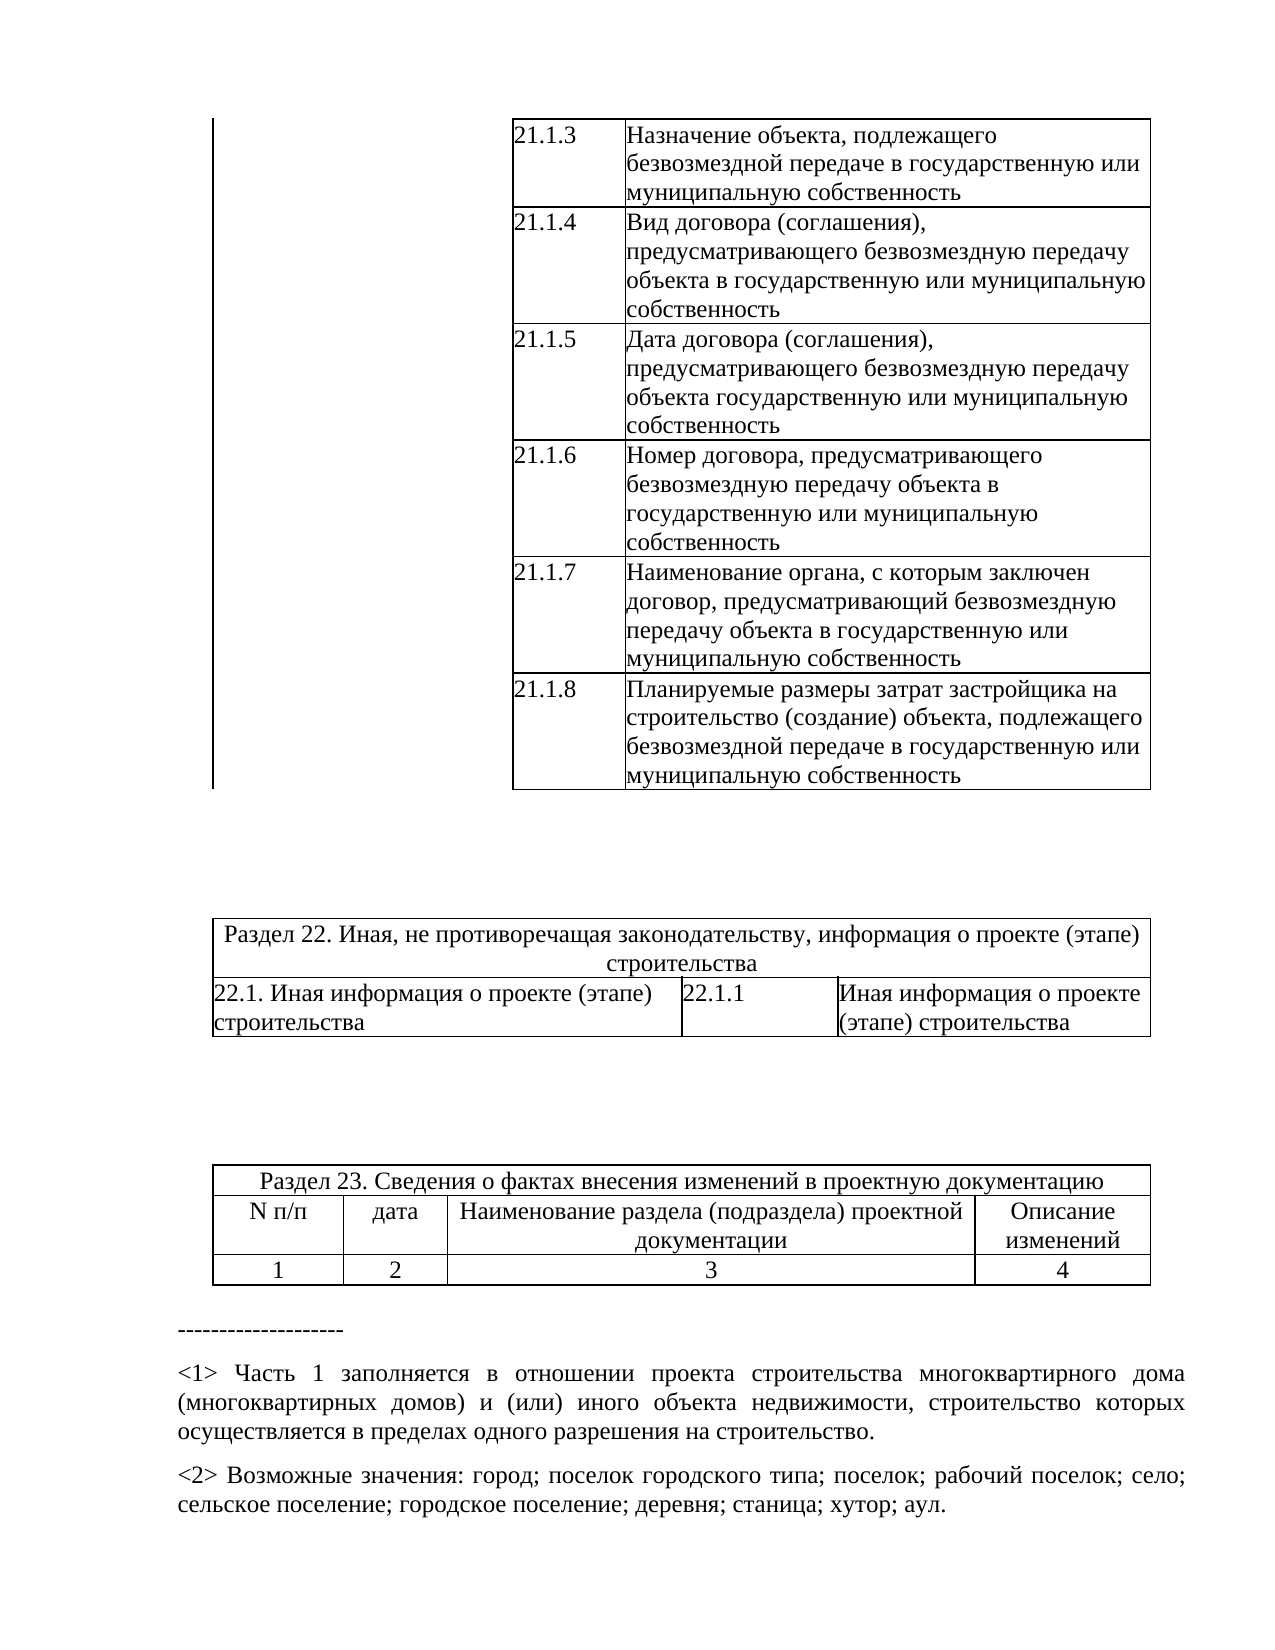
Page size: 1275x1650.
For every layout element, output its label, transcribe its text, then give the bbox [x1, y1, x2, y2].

table_cell 21.1.8 [514, 674, 625, 789]
table_cell Номер договора, предусматривающего безвозмездную передачу объекта в государственную или муниципальную собственность [626, 441, 1150, 556]
table_cell 2 [344, 1255, 447, 1284]
table_cell 21.1.3 [514, 120, 625, 206]
table_cell Дата договора (соглашения), предусматривающего безвозмездную передачу объекта государственную или муниципальную собственность [626, 324, 1150, 439]
table_cell 1 [214, 1255, 343, 1284]
table_cell Назначение объекта, подлежащего безвозмездной передаче в государственную или муниципальную собственность [626, 120, 1150, 206]
table_header Раздел 23. Сведения о фактах внесения изменений в проектную документацию [214, 1166, 1150, 1194]
table_cell Иная информация о проекте (этапе) строительства [839, 978, 1150, 1036]
table_cell 4 [976, 1255, 1150, 1284]
table_cell 22.1.1 [683, 978, 837, 1036]
table_cell Наименование раздела (подраздела) проектной документации [448, 1196, 974, 1253]
table_cell 21.1.4 [514, 208, 625, 322]
text <2> Возможные значения: город; поселок городского типа; поселок; рабочий поселок; село; сельское поселение; городское поселение; деревня; станица; хутор; аул. [177, 1460, 1186, 1518]
table_header Раздел 22. Иная, не противоречащая законодательству, информация о проекте (этапе) строительства [214, 919, 1150, 976]
table_cell 21.1.7 [514, 557, 625, 672]
table_cell дата [344, 1196, 447, 1253]
table_cell Наименование органа, с которым заключен договор, предусматривающий безвозмездную передачу объекта в государственную или муниципальную собственность [626, 557, 1150, 672]
table_cell 3 [448, 1255, 974, 1284]
table_cell Вид договора (соглашения), предусматривающего безвозмездную передачу объекта в государственную или муниципальную собственность [626, 208, 1150, 322]
table_cell 22.1. Иная информация о проекте (этапе) строительства [214, 978, 681, 1036]
text <1> Часть 1 заполняется в отношении проекта строительства многоквартирного дома (многоквартирных домов) и (или) иного объекта недвижимости, строительство которых осуществляется в пределах одного разрешения на строительство. [177, 1358, 1186, 1445]
table_cell 21.1.5 [514, 324, 625, 439]
table_cell Описание изменений [976, 1196, 1150, 1253]
text -------------------- [177, 1314, 1186, 1343]
table_cell N п/п [214, 1196, 343, 1253]
table_cell Планируемые размеры затрат застройщика на строительство (создание) объекта, подлежащего безвозмездной передаче в государственную или муниципальную собственность [626, 674, 1150, 789]
table_cell 21.1.6 [514, 441, 625, 556]
